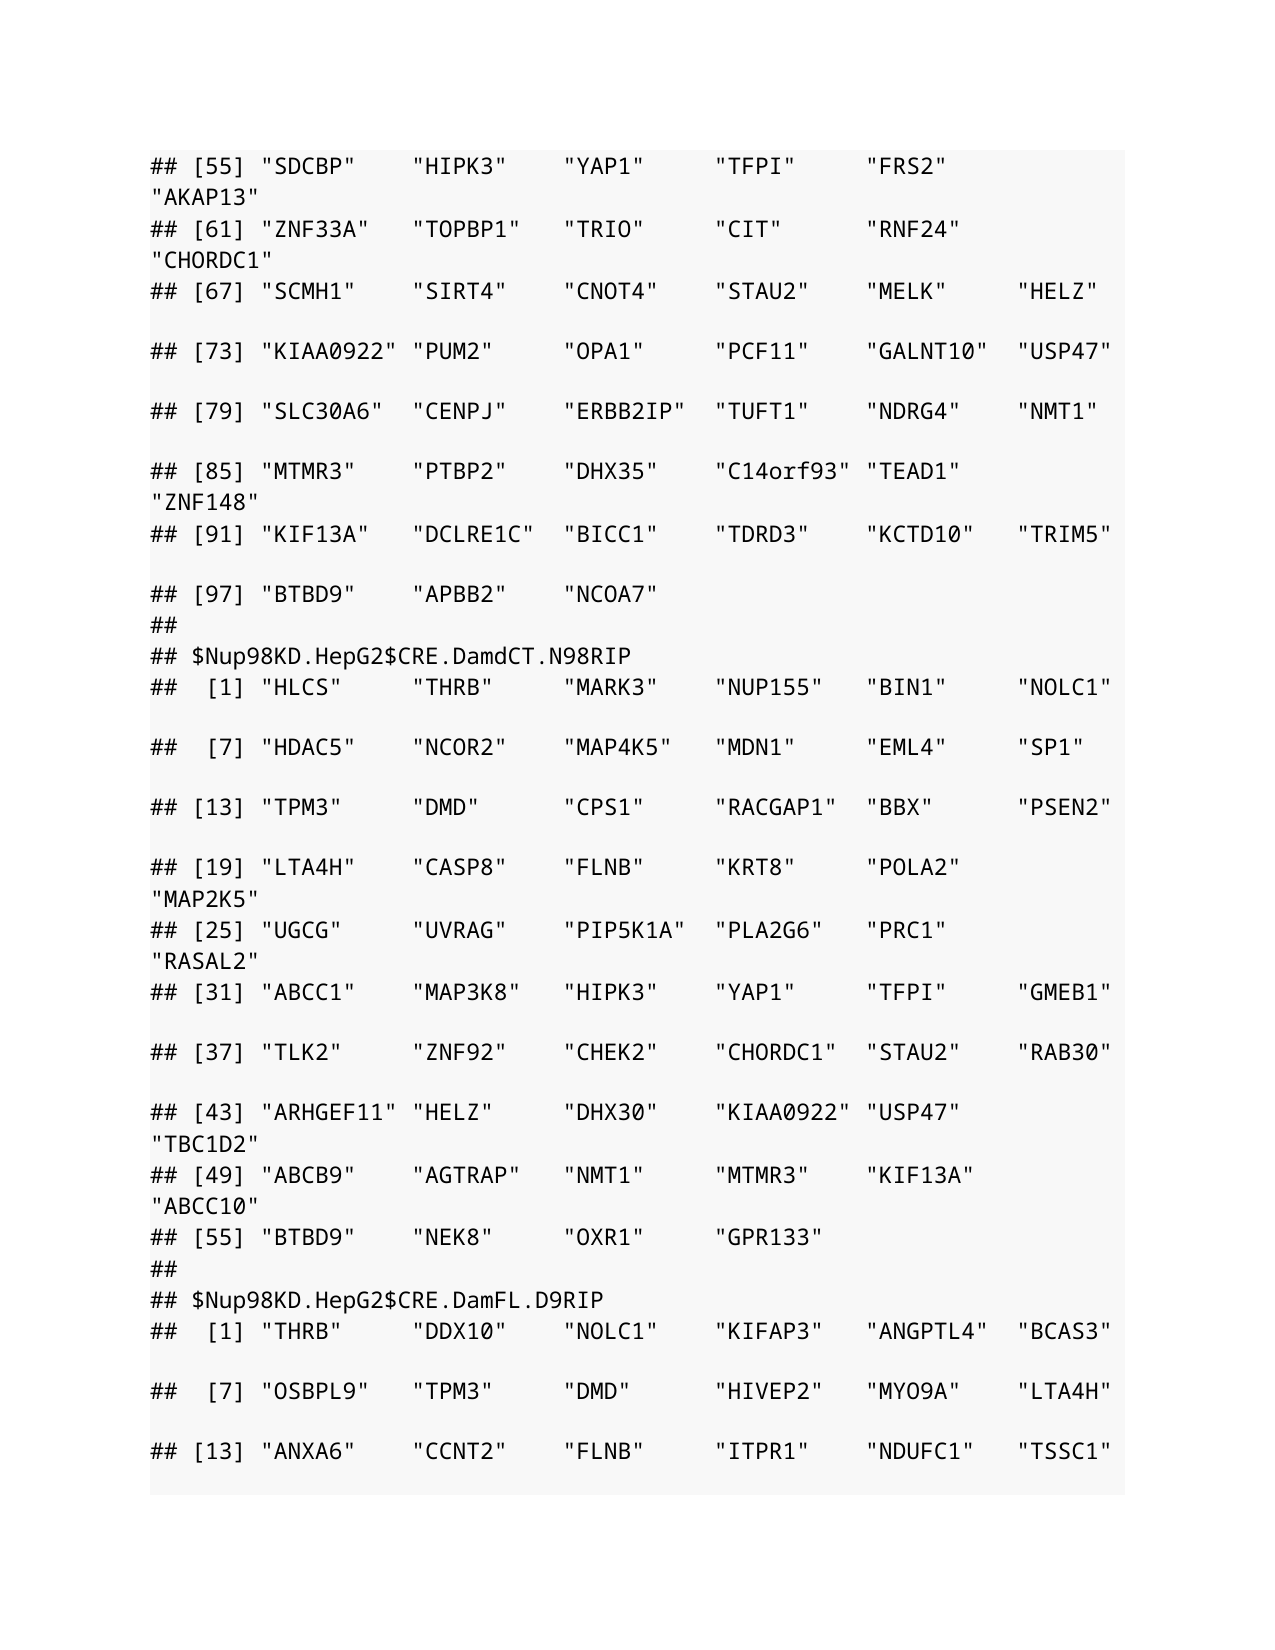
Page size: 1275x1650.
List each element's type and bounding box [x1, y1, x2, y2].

text [150, 150, 1125, 1495]
